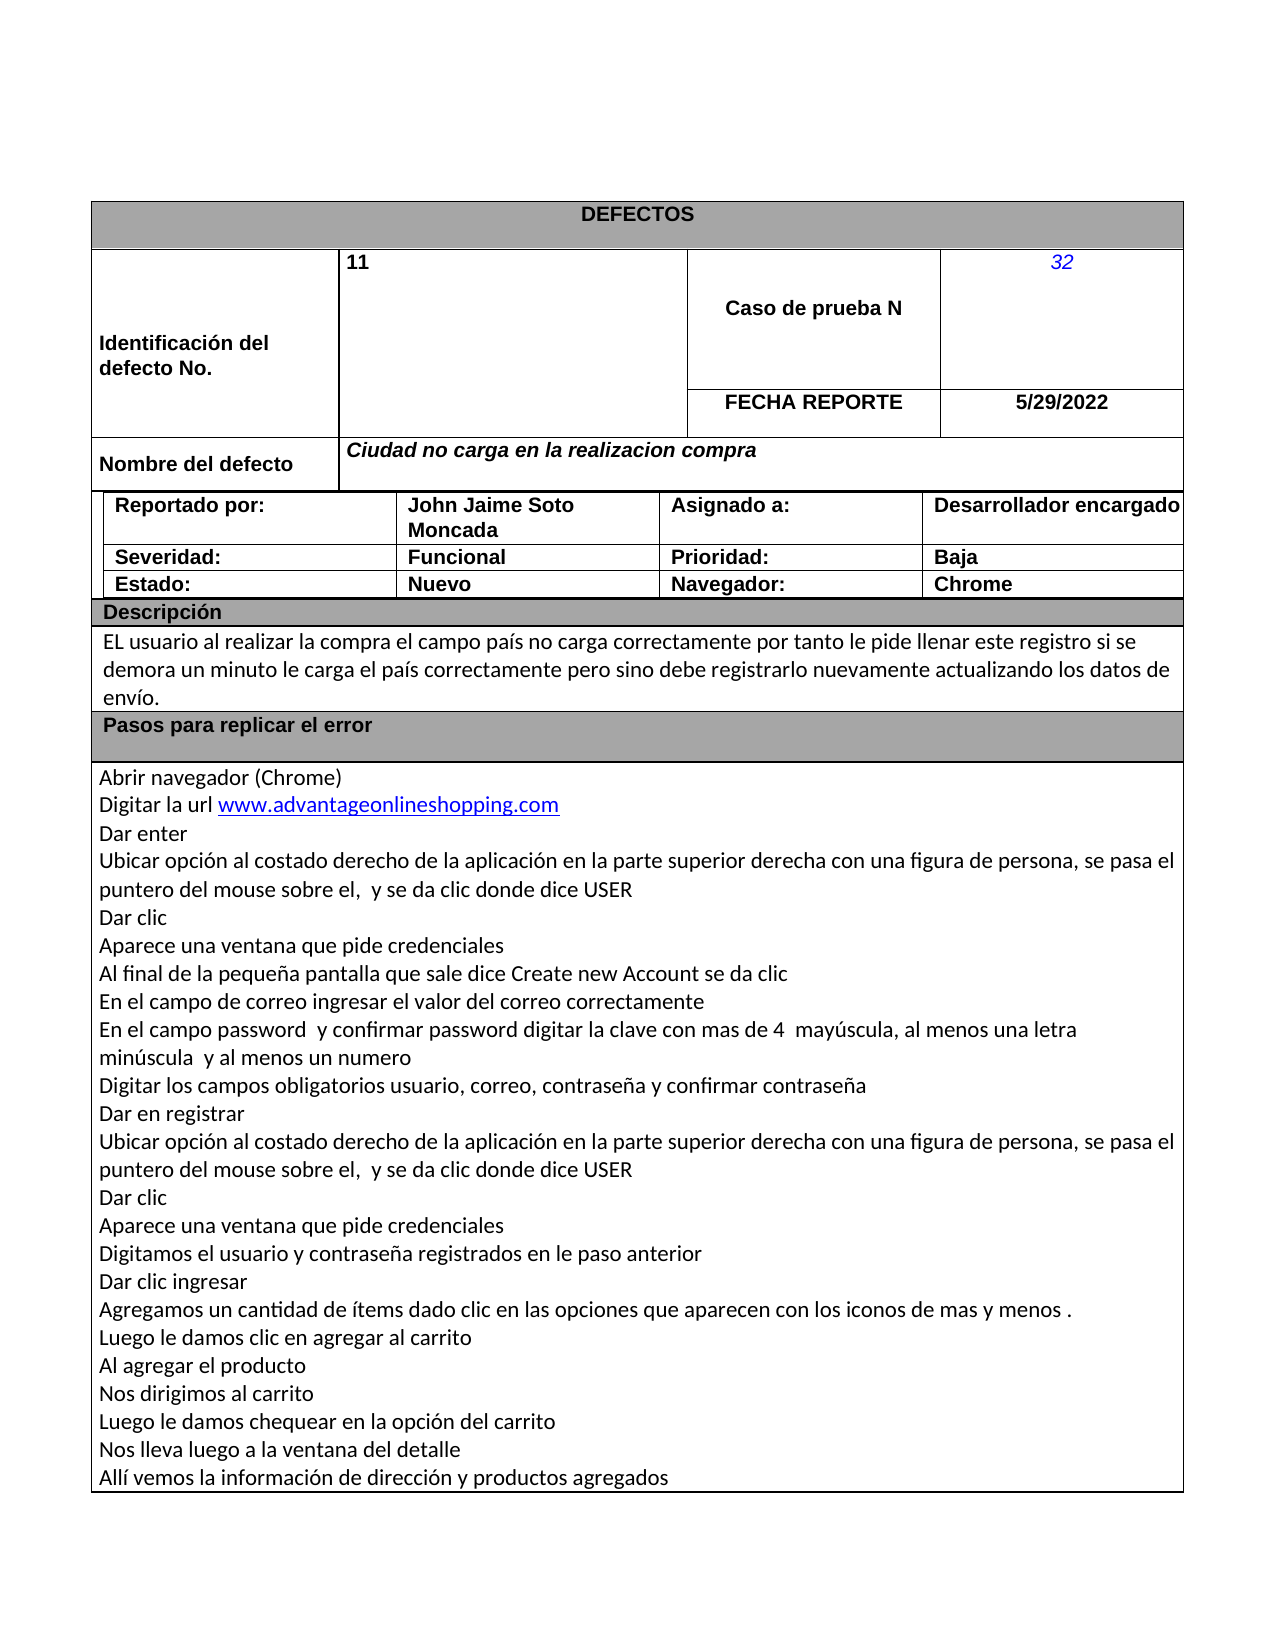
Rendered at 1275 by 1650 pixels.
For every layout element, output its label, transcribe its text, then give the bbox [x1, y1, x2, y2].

table_cell [397, 545, 659, 570]
table_cell Ciudad no carga en la realizacion compra [340, 438, 1183, 490]
table_cell 11 [340, 250, 687, 436]
table_cell Descripción [92, 600, 1183, 625]
table_cell [923, 545, 1183, 570]
table_cell [923, 571, 1183, 597]
table_cell FECHA REPORTE [688, 390, 940, 436]
table_cell [660, 545, 922, 570]
table_cell [397, 571, 659, 597]
table_cell 32 [941, 250, 1183, 388]
table_cell [104, 493, 396, 544]
table_cell [660, 493, 922, 544]
table_cell [660, 571, 922, 597]
table_cell [923, 493, 1183, 544]
table_cell [92, 492, 103, 598]
table_cell [104, 545, 396, 570]
table_cell 5/29/2022 [941, 390, 1183, 436]
table_cell Caso de prueba N [688, 250, 940, 388]
table_cell Identificación del defecto No. [92, 250, 338, 436]
table_cell EL usuario al realizar la compra el campo país no carga correctamente por tanto le pide llenar este registro si se demora un minuto le carga el país correctamente pero sino debe registrarlo nuevamente actualizando los datos de envío. [92, 627, 1183, 711]
table_cell Nombre del defecto [92, 438, 338, 490]
table_header DEFECTOS [92, 202, 1183, 248]
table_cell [92, 763, 1183, 1491]
table_cell Pasos para replicar el error [92, 712, 1183, 761]
table_cell [104, 571, 396, 597]
table_cell [397, 493, 659, 544]
